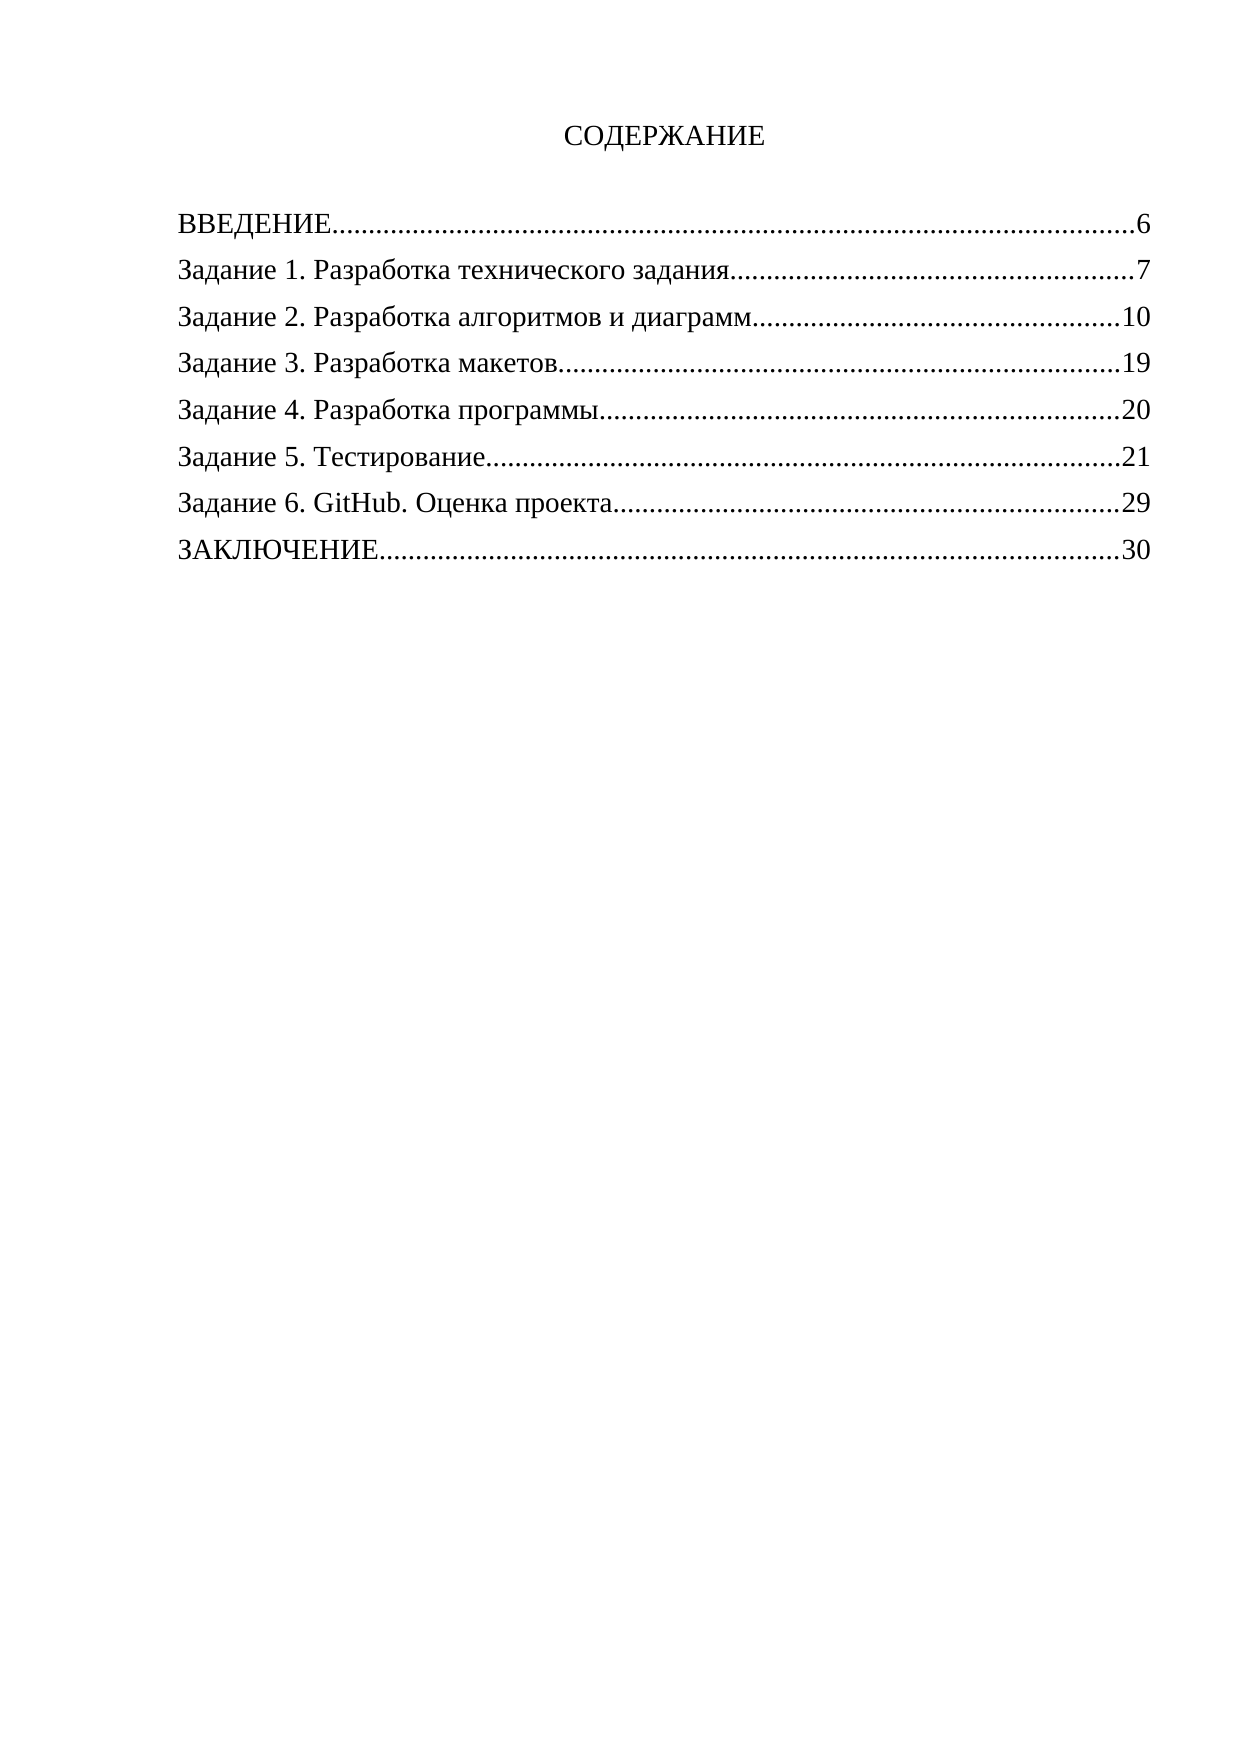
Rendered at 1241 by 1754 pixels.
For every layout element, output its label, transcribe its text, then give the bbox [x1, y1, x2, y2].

text Задание 3. Разработка макетов 19 [177, 346, 1152, 379]
text Задание 4. Разработка программы 20 [177, 392, 1152, 426]
text Задание 5. Тестирование 21 [177, 439, 1152, 472]
text ЗАКЛЮЧЕНИЕ 30 [177, 532, 1152, 565]
text ВВедение 6 [177, 206, 1152, 239]
text Задание 2. Разработка алгоритмов и диаграмм 10 [177, 299, 1152, 333]
text Задание 1. Разработка технического задания 7 [177, 252, 1152, 286]
text Задание 6. GitHub. Оценка проекта 29 [177, 485, 1152, 519]
text Содержание [177, 118, 1152, 152]
